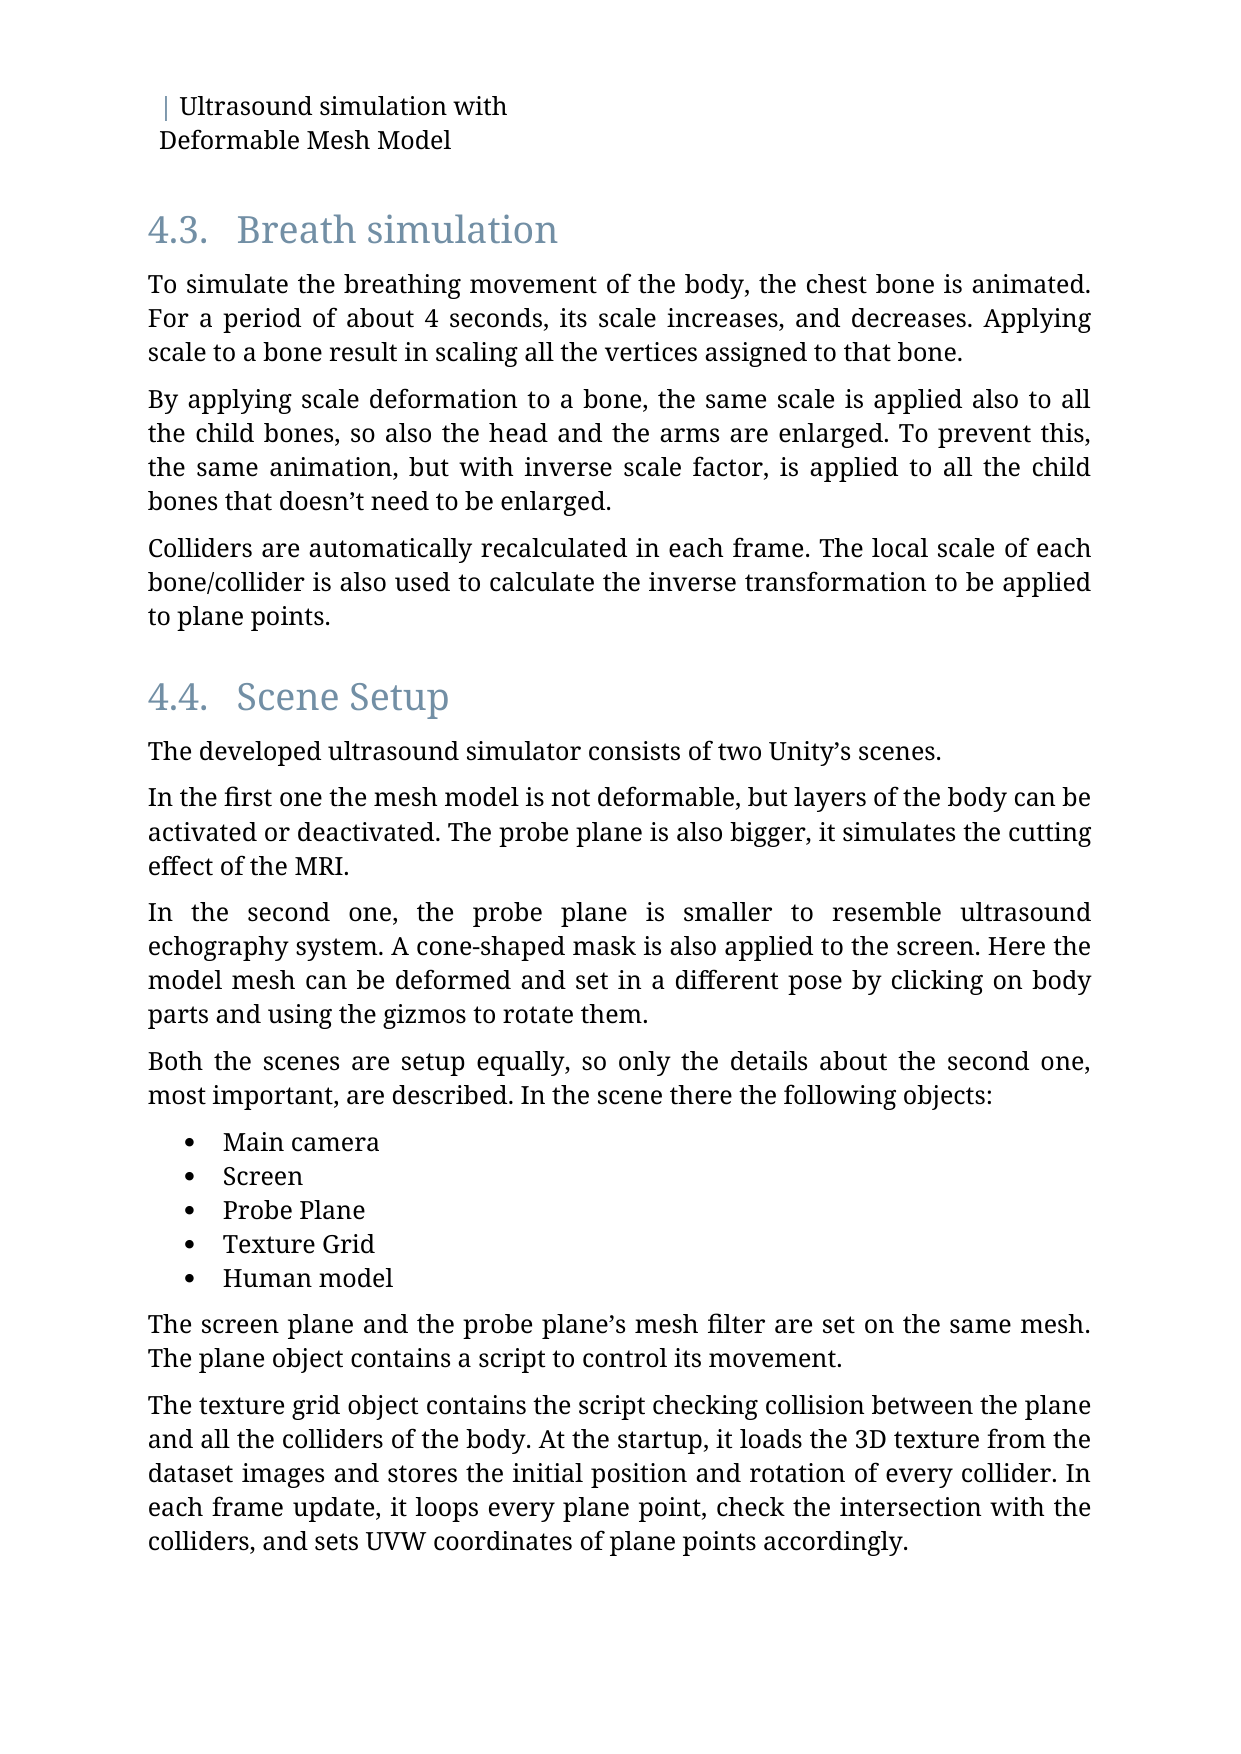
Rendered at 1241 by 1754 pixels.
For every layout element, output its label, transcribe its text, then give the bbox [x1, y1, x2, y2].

subtitle Breath simulation [148, 203, 1092, 254]
text The developed ultrasound simulator consists of two Unity’s scenes. [148, 733, 1092, 768]
text In the second one, the probe plane is smaller to resemble ultrasound echography system. A cone-shaped mask is also applied to the screen. Here the model mesh can be deformed and set in a different pose by clicking on body parts and using the gizmos to rotate them. [148, 895, 1092, 1031]
text Colliders are automatically recalculated in each frame. The local scale of each bone/collider is also used to calculate the inverse transformation to be applied to plane points. [148, 530, 1092, 632]
text The screen plane and the probe plane’s mesh filter are set on the same mesh. The plane object contains a script to control its movement. [148, 1307, 1092, 1375]
list Texture Grid [185, 1226, 1092, 1260]
list Probe Plane [185, 1192, 1092, 1226]
text To simulate the breathing movement of the body, the chest bone is animated. For a period of about 4 seconds, its scale increases, and decreases. Applying scale to a bone result in scaling all the vertices assigned to that bone. [148, 267, 1092, 369]
list Screen [185, 1158, 1092, 1192]
list Human model [185, 1260, 1092, 1294]
text In the first one the mesh model is not deformable, but layers of the body can be activated or deactivated. The probe plane is also bigger, it simulates the cutting effect of the MRI. [148, 780, 1092, 882]
text The texture grid object contains the script checking collision between the plane and all the colliders of the body. At the startup, it loads the 3D texture from the dataset images and stores the initial position and rotation of every collider. In each frame update, it loops every plane point, check the intersection with the colliders, and sets UVW coordinates of plane points accordingly. [148, 1388, 1092, 1558]
text By applying scale deformation to a bone, the same scale is applied also to all the child bones, so also the head and the arms are enlarged. To prevent this, the same animation, but with inverse scale factor, is applied to all the child bones that doesn’t need to be enlarged. [148, 382, 1092, 518]
subtitle Scene Setup [148, 670, 1092, 721]
list Main camera [185, 1124, 1092, 1158]
text Both the scenes are setup equally, so only the details about the second one, most important, are described. In the scene there the following objects: [148, 1043, 1092, 1112]
